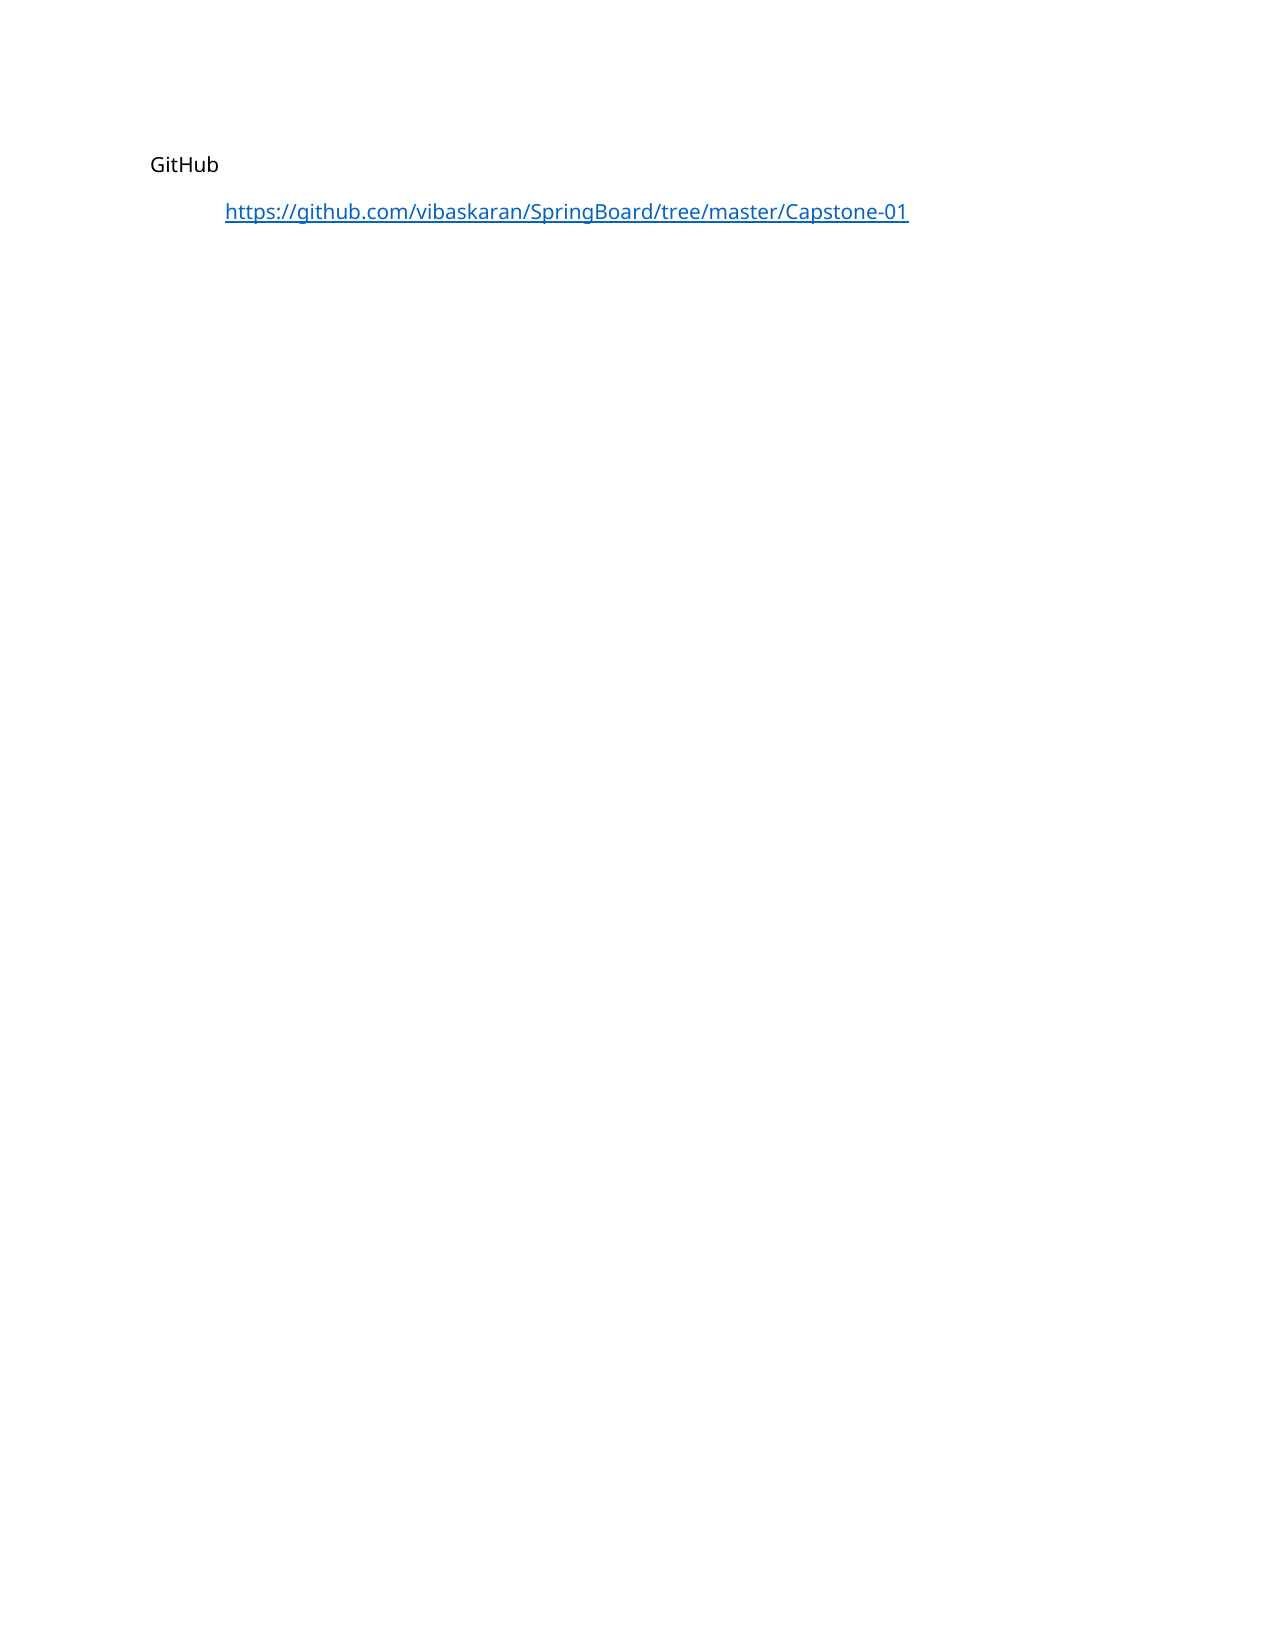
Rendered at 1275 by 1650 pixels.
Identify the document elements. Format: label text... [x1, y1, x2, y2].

text https://github.com/vibaskaran/SpringBoard/tree/master/Capstone-01 [150, 197, 1125, 226]
text GitHub [150, 150, 1125, 178]
